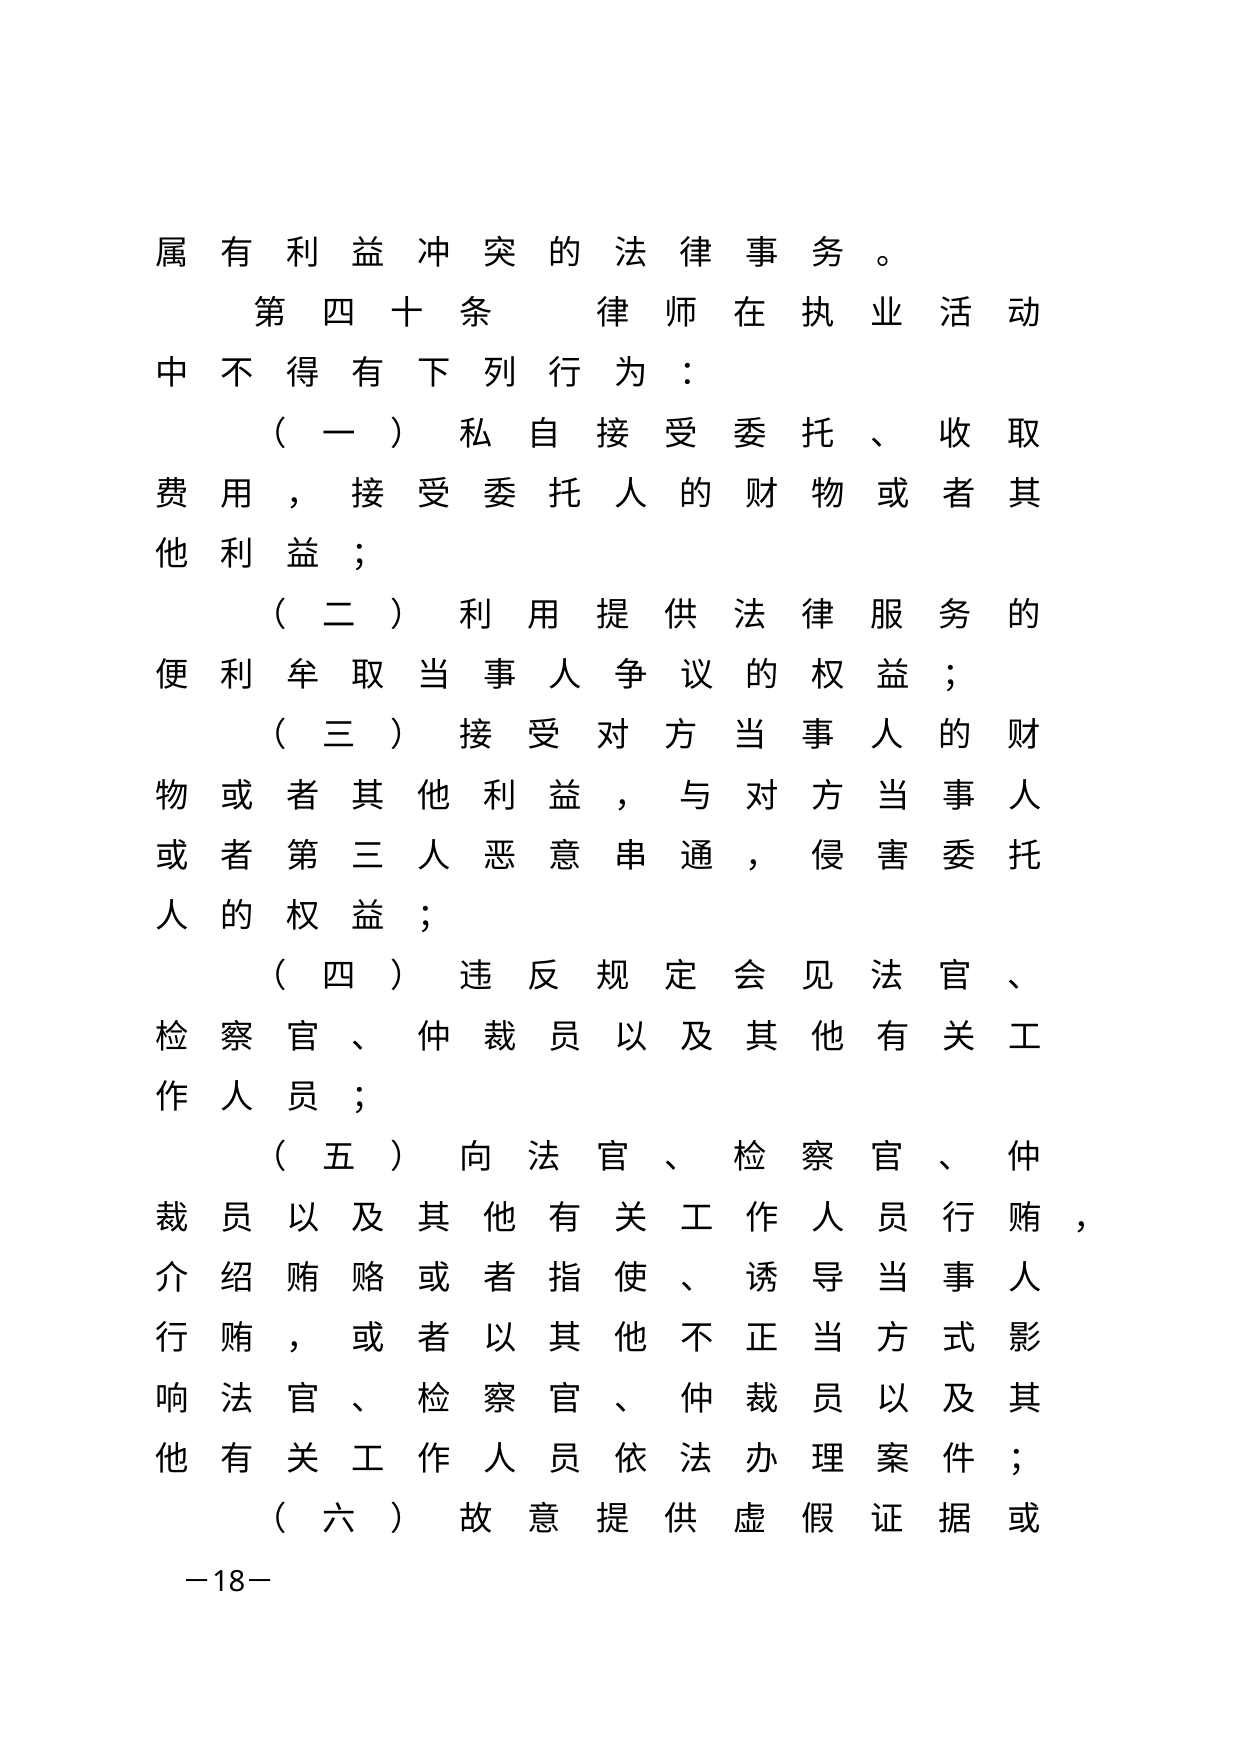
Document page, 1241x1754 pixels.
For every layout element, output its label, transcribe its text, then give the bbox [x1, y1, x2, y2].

text （五）向法官、检察官、仲裁员以及其他有关工作人员行贿，介绍贿赂或者指使、诱导当事人行贿，或者以其他不正当方式影响法官、检察官、仲裁员以及其他有关工作人员依法办理案件； [155, 1124, 1073, 1486]
text 第三十九条 律师不得在同一案件中为双方当事人担任代理人，不得代理与本人或者其近亲属有利益冲突的法律事务。 [155, 219, 1073, 280]
text （六）故意提供虚假证据或者威胁、利诱他人提供虚假证据，妨碍对方当事人合法取得证据； [155, 1486, 1073, 1546]
text （二）利用提供法律服务的便利牟取当事人争议的权益； [155, 581, 1073, 702]
text （一）私自接受委托、收取费用，接受委托人的财物或者其他利益； [155, 400, 1073, 581]
text （四）违反规定会见法官、检察官、仲裁员以及其他有关工作人员； [155, 943, 1073, 1124]
text （三）接受对方当事人的财物或者其他利益，与对方当事人或者第三人恶意串通，侵害委托人的权益； [155, 702, 1073, 943]
text 第四十条 律师在执业活动中不得有下列行为： [155, 280, 1073, 400]
